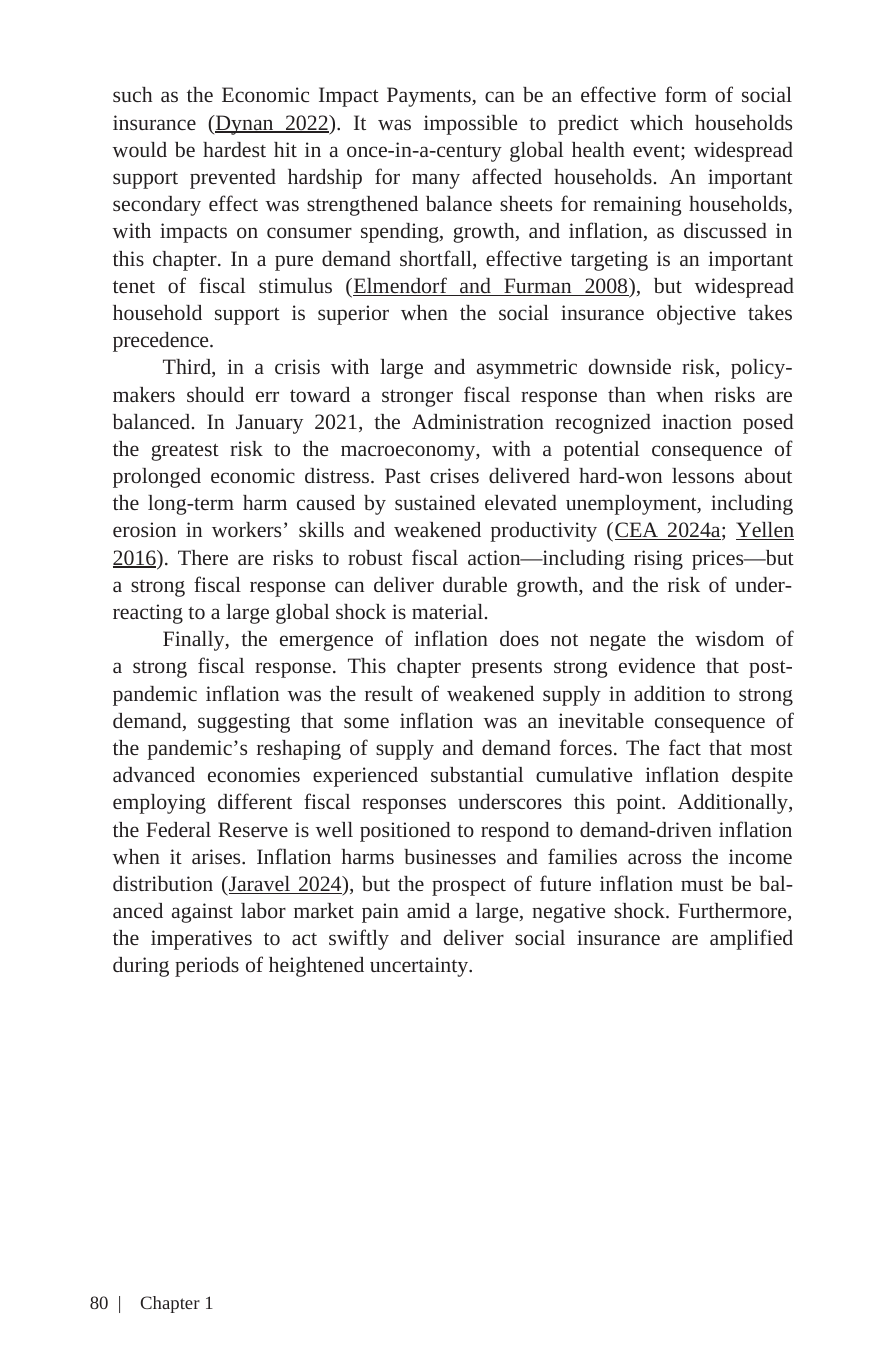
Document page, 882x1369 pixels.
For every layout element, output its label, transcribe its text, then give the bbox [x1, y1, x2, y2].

text Third, in a crisis with large and asymmetric downside risk, policy- makers should err toward a stronger fiscal response than when risks are balanced. In January 2021, the Administration recognized inaction posed the greatest risk to the macroeconomy, with a potential consequence of prolonged economic distress. Past crises delivered hard-won lessons about the long-term harm caused by sustained elevated unemployment, including erosion in workers’ skills and weakened productivity (CEA 2024a; Yellen 2016). There are risks to robust fiscal action—including rising prices—but a strong fiscal response can deliver durable growth, and the risk of under- reacting to a large global shock is material. [112, 354, 794, 624]
text such as the Economic Impact Payments, can be an effective form of social insurance (Dynan 2022). It was impossible to predict which households would be hardest hit in a once-in-a-century global health event; widespread support prevented hardship for many affected households. An important secondary effect was strengthened balance sheets for remaining households, with impacts on consumer spending, growth, and inflation, as discussed in this chapter. In a pure demand shortfall, effective targeting is an important tenet of fiscal stimulus (Elmendorf and Furman 2008), but widespread household support is superior when the social insurance objective takes precedence. [112, 82, 794, 352]
text Finally, the emergence of inflation does not negate the wisdom of a strong fiscal response. This chapter presents strong evidence that post- pandemic inflation was the result of weakened supply in addition to strong demand, suggesting that some inflation was an inevitable consequence of the pandemic’s reshaping of supply and demand forces. The fact that most advanced economies experienced substantial cumulative inflation despite employing different fiscal responses underscores this point. Additionally, the Federal Reserve is well positioned to respond to demand-driven inflation when it arises. Inflation harms businesses and families across the income distribution (Jaravel 2024), but the prospect of future inflation must be bal- anced against labor market pain amid a large, negative shock. Furthermore, the imperatives to act swiftly and deliver social insurance are amplified during periods of heightened uncertainty. [112, 626, 794, 978]
